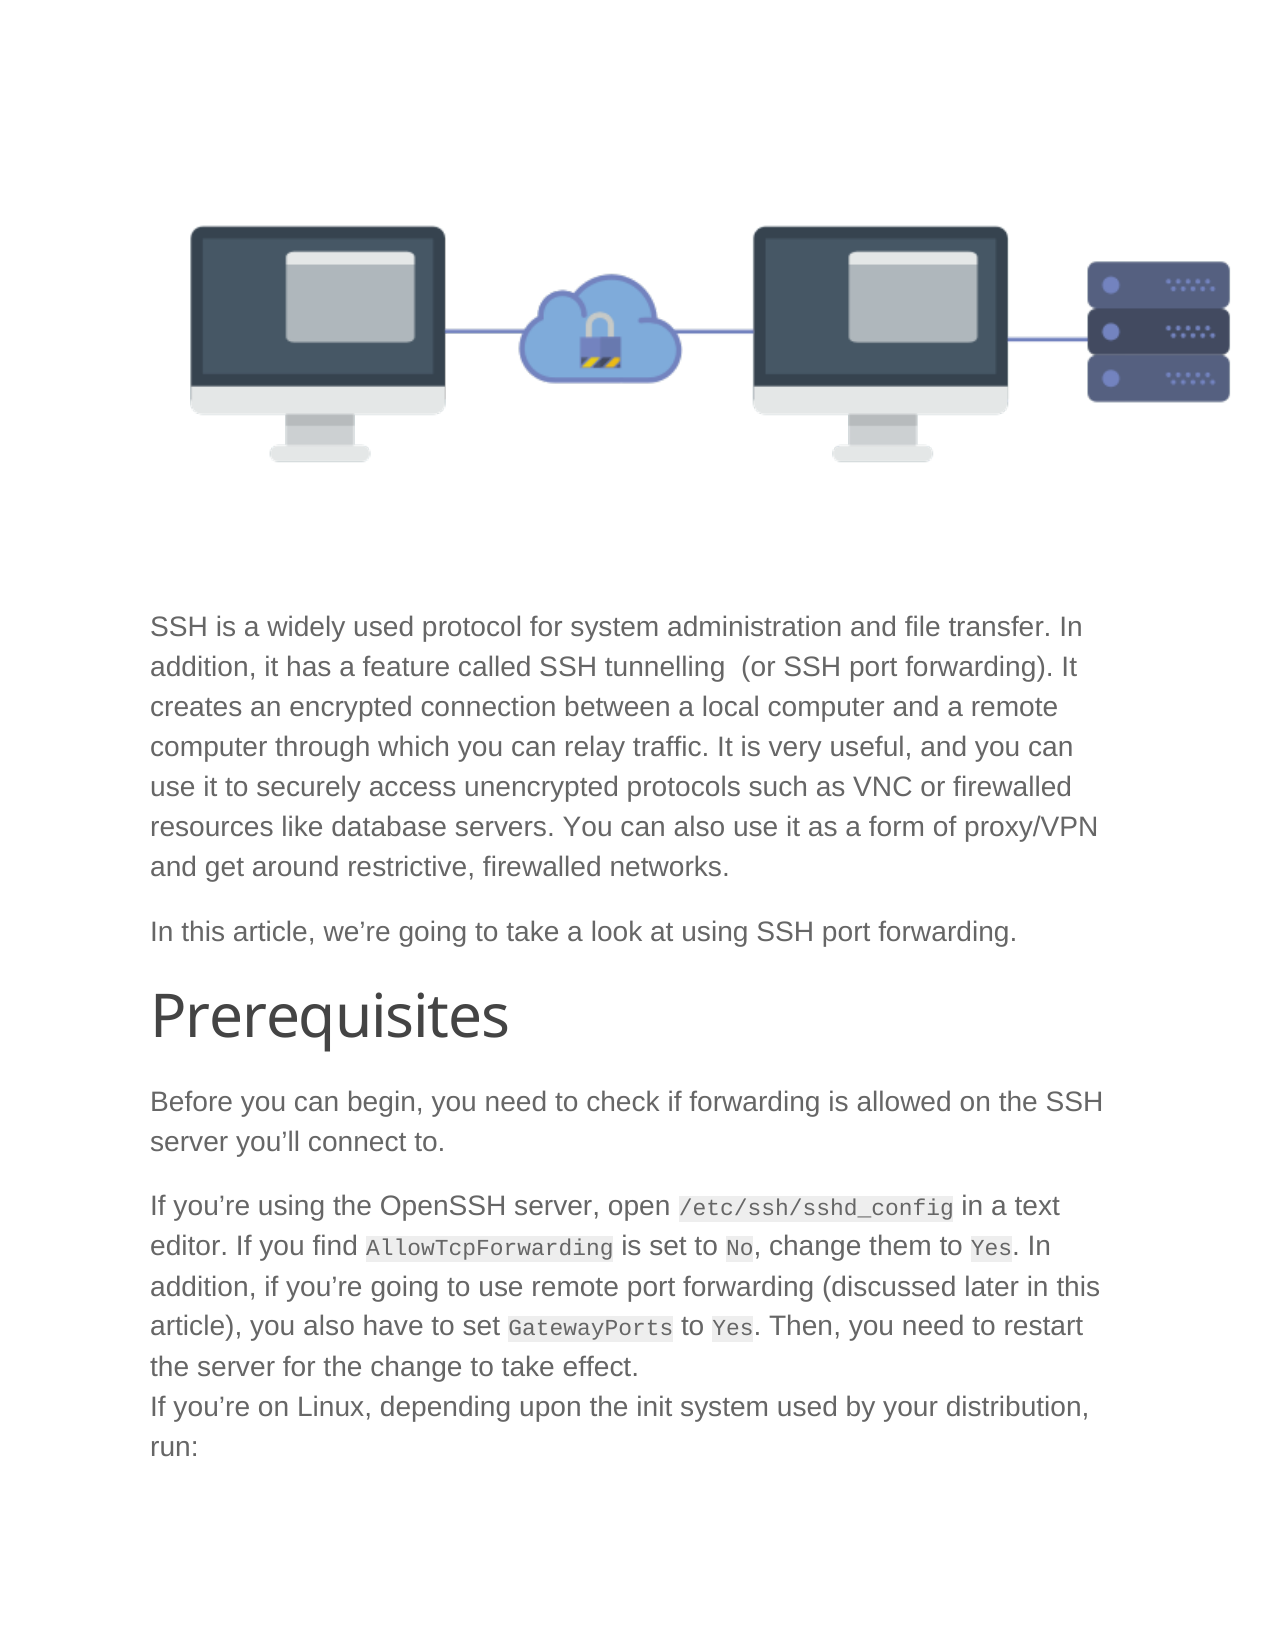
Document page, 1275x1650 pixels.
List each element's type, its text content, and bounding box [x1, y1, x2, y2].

picture [150, 150, 1275, 578]
text Prerequisites [150, 973, 1125, 1055]
text If you’re using the OpenSSH server, open /etc/ssh/sshd_config in a text editor. If you find AllowTcpForwarding is set to No, change them to Yes. In addition, if you’re going to use remote port forwarding (discussed later in this article), you also have to set GatewayPorts to Yes. Then, you need to restart the server for the change to take effect. [150, 1182, 1125, 1382]
text If you’re on Linux, depending upon the init system used by your distribution, run: [150, 1382, 1125, 1462]
text In this article, we’re going to take a look at using SSH port forwarding. [150, 908, 1125, 948]
text Before you can begin, you need to check if forwarding is allowed on the SSH server you’ll connect to. [150, 1077, 1125, 1157]
text SSH is a widely used protocol for system administration and file transfer. In addition, it has a feature called SSH tunnelling (or SSH port forwarding). It creates an encrypted connection between a local computer and a remote computer through which you can relay traffic. It is very useful, and you can use it to securely access unencrypted protocols such as VNC or firewalled resources like database servers. You can also use it as a form of proxy/VPN and get around restrictive, firewalled networks. [150, 603, 1125, 883]
